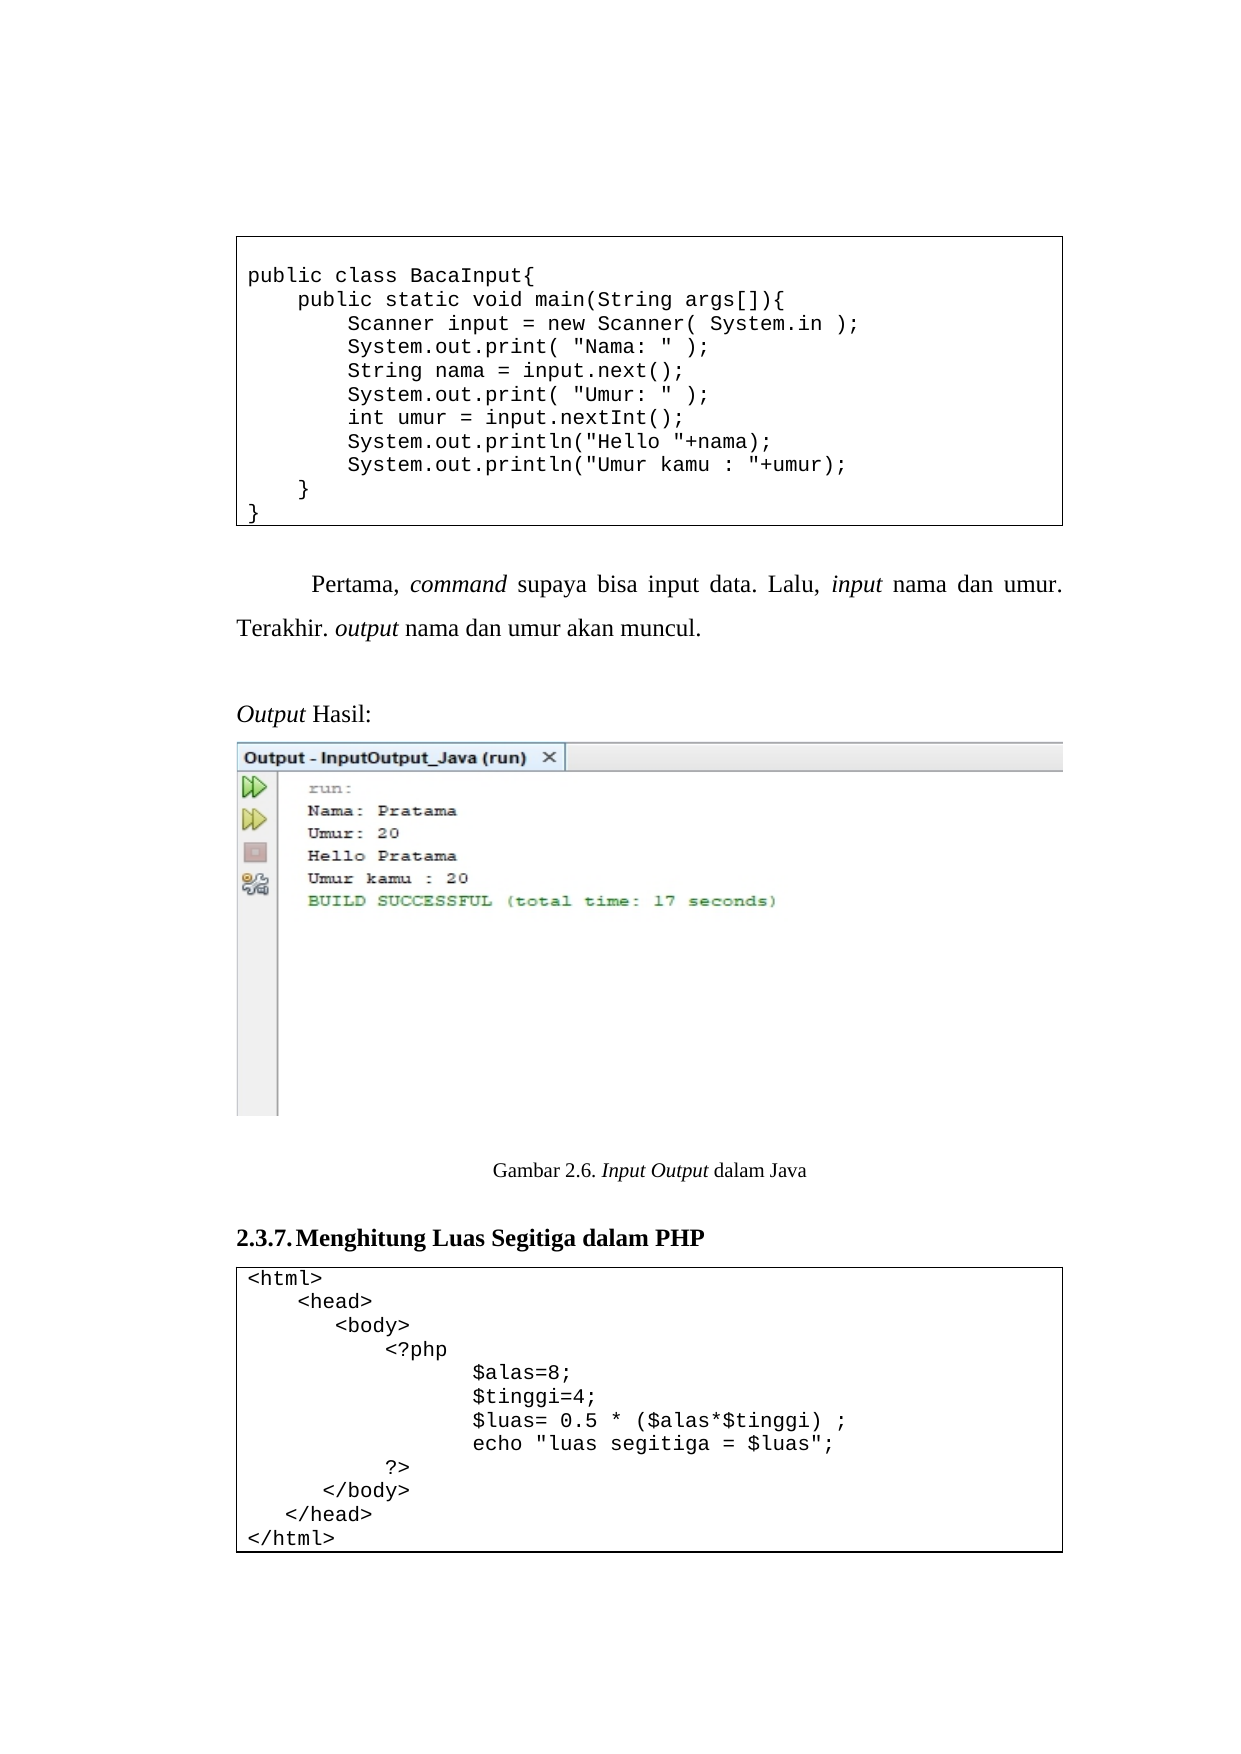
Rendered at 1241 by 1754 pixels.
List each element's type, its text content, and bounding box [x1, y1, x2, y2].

text Gambar 2.6. Input Output dalam Java [236, 1157, 1063, 1182]
table_header <html> <head> <body> <?php $alas=8; $tinggi=4; $luas= 0.5 * ($alas*$tinggi) ; echo "luas segitiga = $luas"; ?> </body> </head> </html> [237, 1268, 1062, 1551]
picture [236, 741, 1063, 1116]
text Output Hasil: [236, 699, 1063, 728]
text Pertama, command supaya bisa input data. Lalu, input nama dan umur. Terakhir. output nama dan umur akan muncul. [236, 569, 1063, 641]
list Menghitung Luas Segitiga dalam PHP [236, 1223, 1063, 1252]
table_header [237, 237, 1062, 525]
